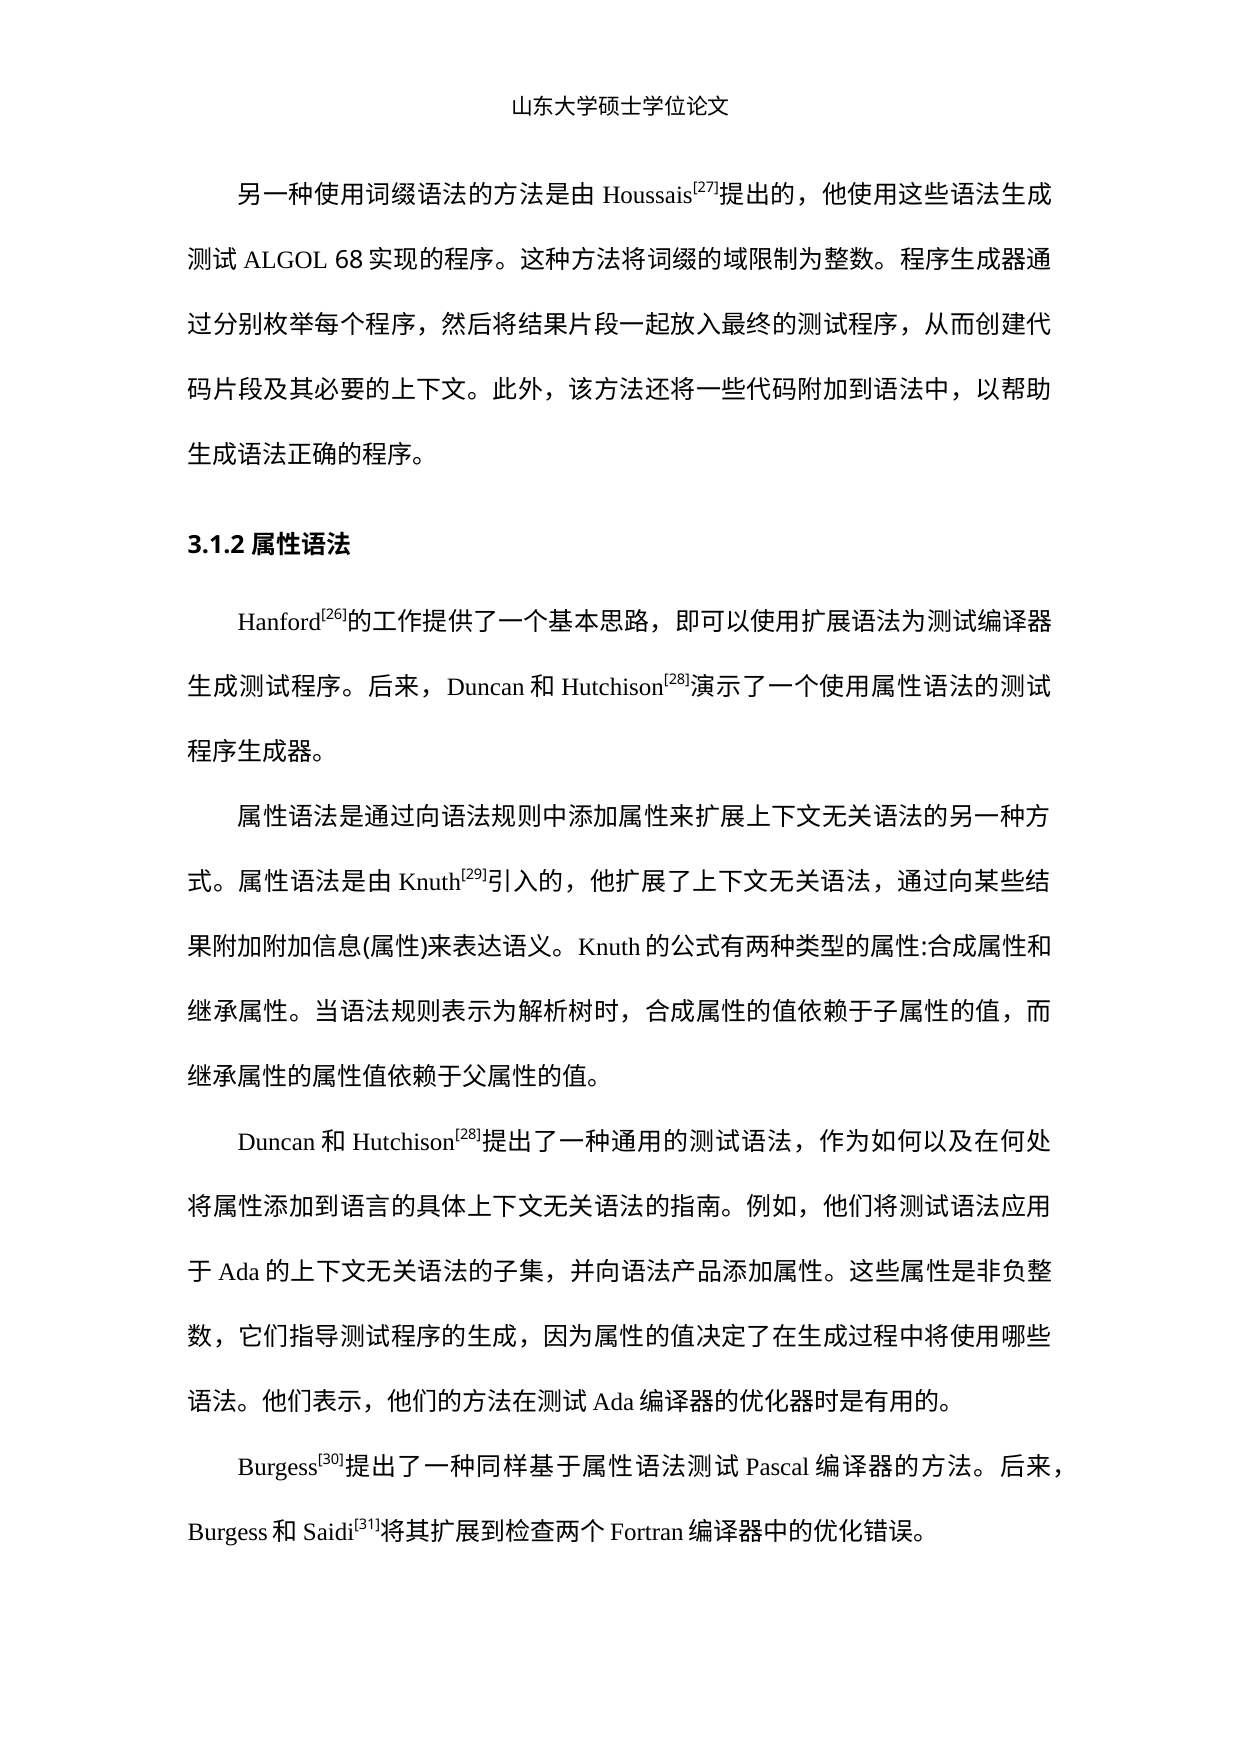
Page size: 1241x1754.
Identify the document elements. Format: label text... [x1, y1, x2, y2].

text Burgess[30]提出了一种同样基于属性语法测试Pascal编译器的方法。后来，Burgess和Saidi[31]将其扩展到检查两个Fortran编译器中的优化错误。 [187, 1432, 1053, 1562]
text Hanford[26]的工作提供了一个基本思路，即可以使用扩展语法为测试编译器生成测试程序。后来，Duncan和Hutchison[28]演示了一个使用属性语法的测试程序生成器。 [187, 587, 1053, 782]
subtitle 3.1.2 属性语法 [187, 510, 1053, 575]
text Duncan和Hutchison[28]提出了一种通用的测试语法，作为如何以及在何处将属性添加到语言的具体上下文无关语法的指南。例如，他们将测试语法应用于Ada的上下文无关语法的子集，并向语法产品添加属性。这些属性是非负整数，它们指导测试程序的生成，因为属性的值决定了在生成过程中将使用哪些语法。他们表示，他们的方法在测试Ada编译器的优化器时是有用的。 [187, 1107, 1053, 1432]
text 另一种使用词缀语法的方法是由Houssais[27]提出的，他使用这些语法生成测试ALGOL 68实现的程序。这种方法将词缀的域限制为整数。程序生成器通过分别枚举每个程序，然后将结果片段一起放入最终的测试程序，从而创建代码片段及其必要的上下文。此外，该方法还将一些代码附加到语法中，以帮助生成语法正确的程序。 [187, 160, 1053, 485]
text 属性语法是通过向语法规则中添加属性来扩展上下文无关语法的另一种方式。属性语法是由Knuth[29]引入的，他扩展了上下文无关语法，通过向某些结果附加附加信息(属性)来表达语义。Knuth的公式有两种类型的属性:合成属性和继承属性。当语法规则表示为解析树时，合成属性的值依赖于子属性的值，而继承属性的属性值依赖于父属性的值。 [187, 782, 1053, 1107]
